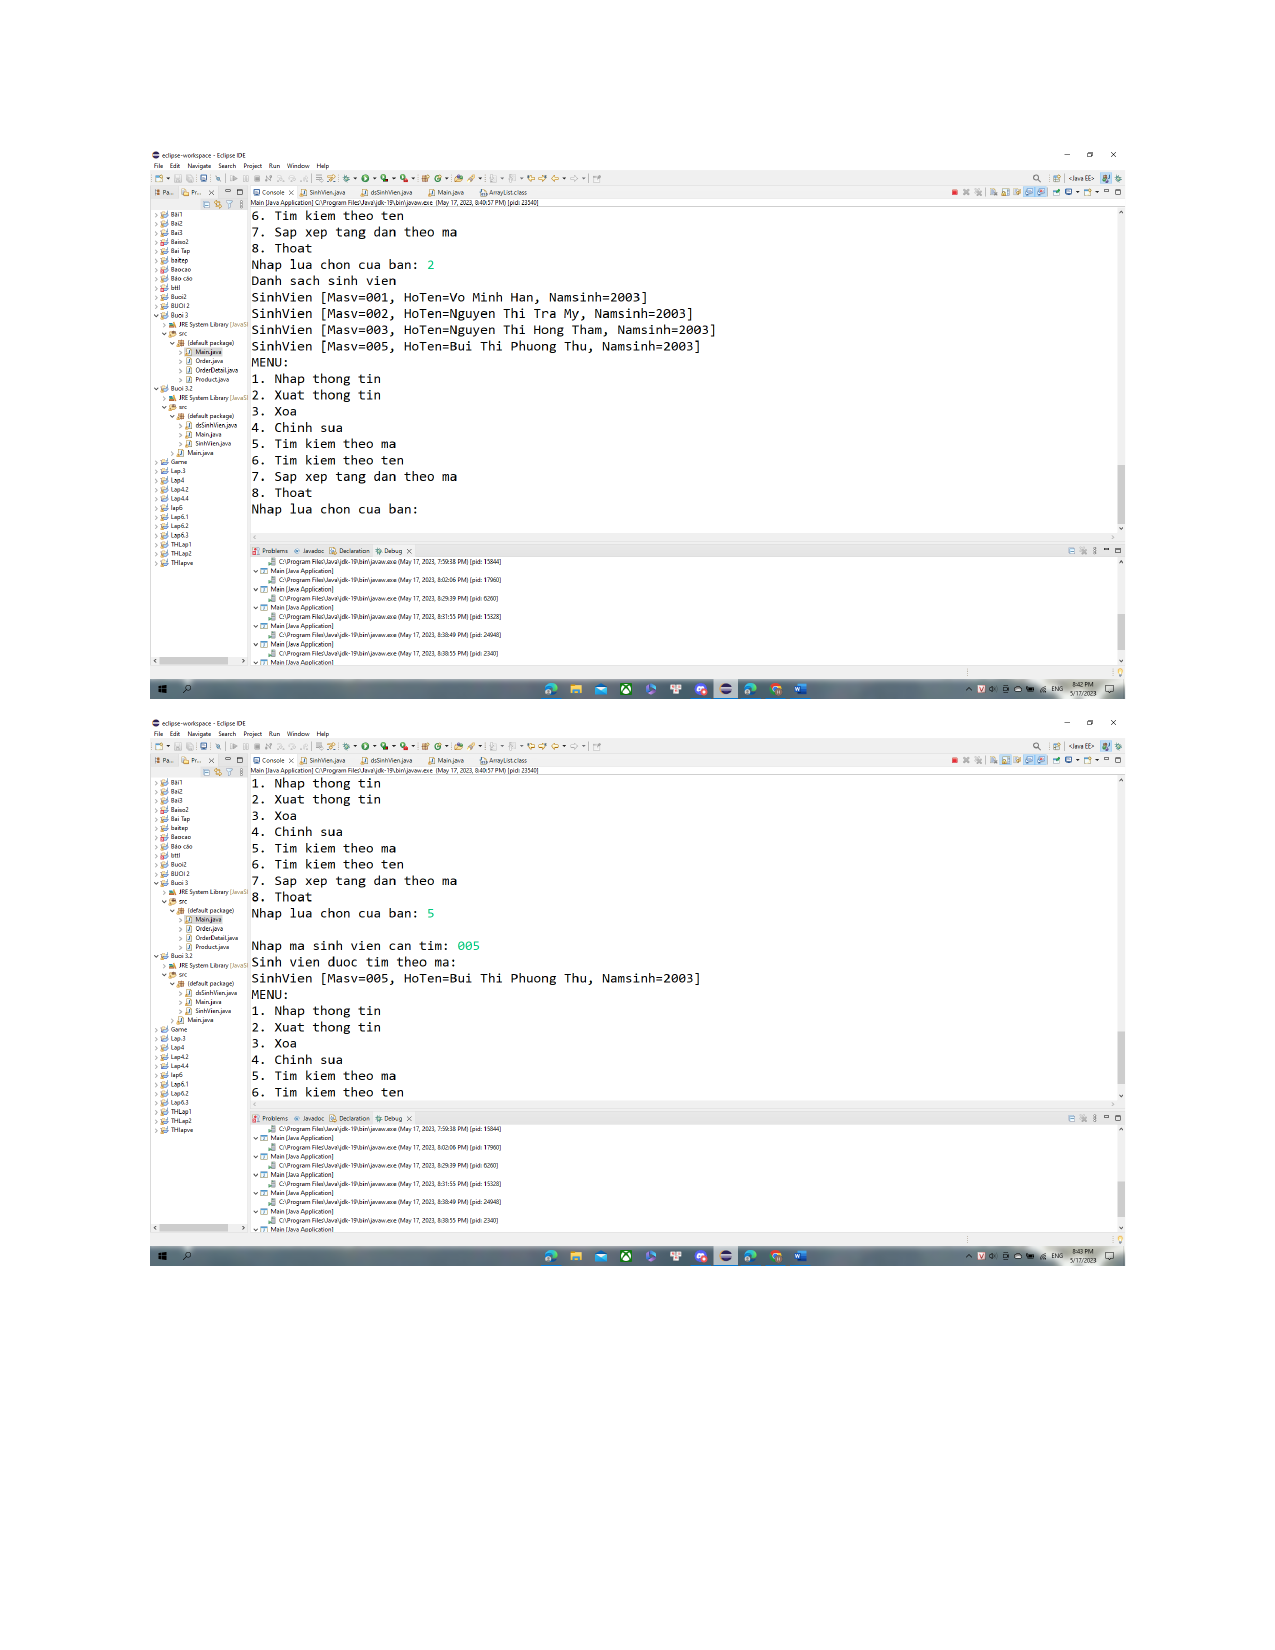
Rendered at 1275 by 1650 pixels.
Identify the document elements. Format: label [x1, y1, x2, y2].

picture [150, 717, 1125, 1266]
picture [150, 150, 1125, 699]
